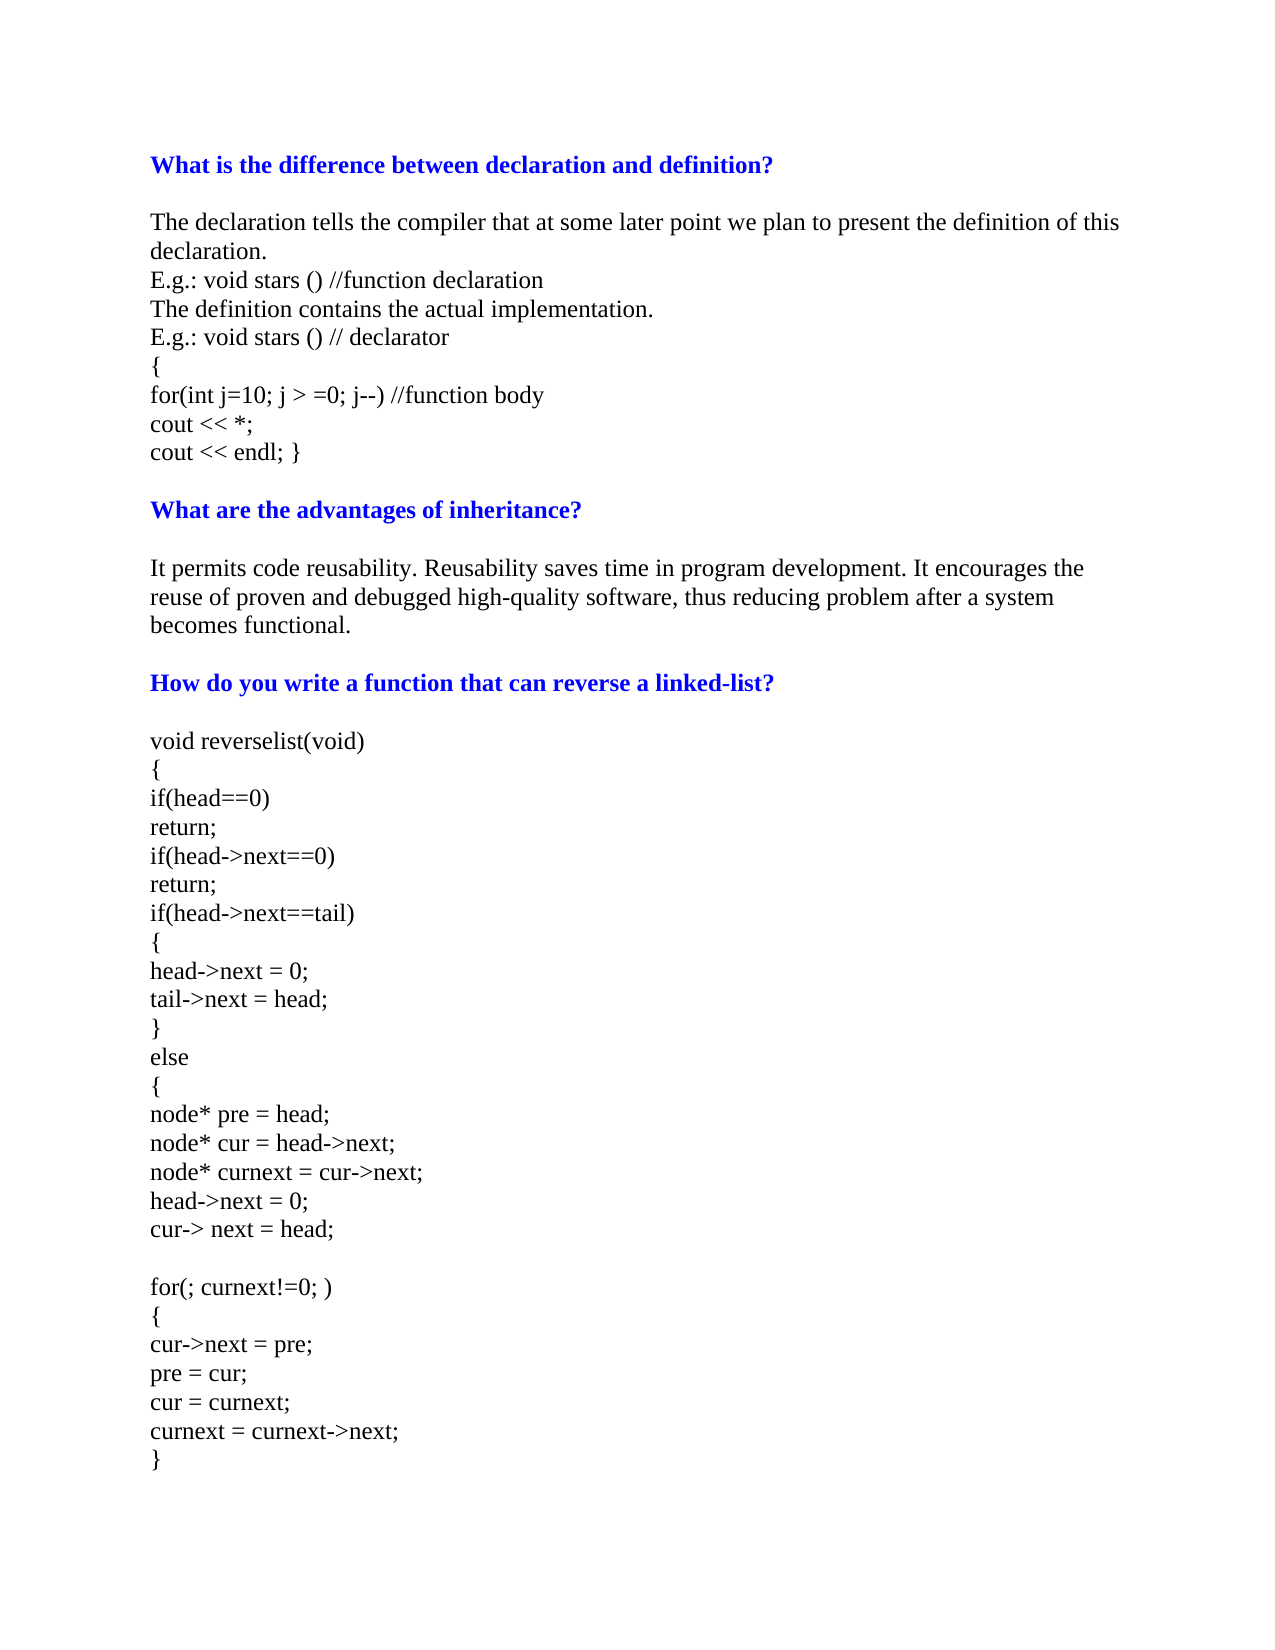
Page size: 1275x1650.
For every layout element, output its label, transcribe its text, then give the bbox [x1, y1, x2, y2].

text What are the advantages of inheritance? It permits code reusability. Reusability saves time in program development. It encourages the reuse of proven and debugged high-quality software, thus reducing problem after a system becomes functional. [150, 495, 1125, 639]
text What is the difference between declaration and definition? The declaration tells the compiler that at some later point we plan to present the definition of this declaration. E.g.: void stars () //function declaration The definition contains the actual implementation. E.g.: void stars () // declarator { for(int j=10; j > =0; j--) //function body cout << *; cout << endl; } [150, 150, 1125, 466]
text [150, 668, 1125, 1473]
